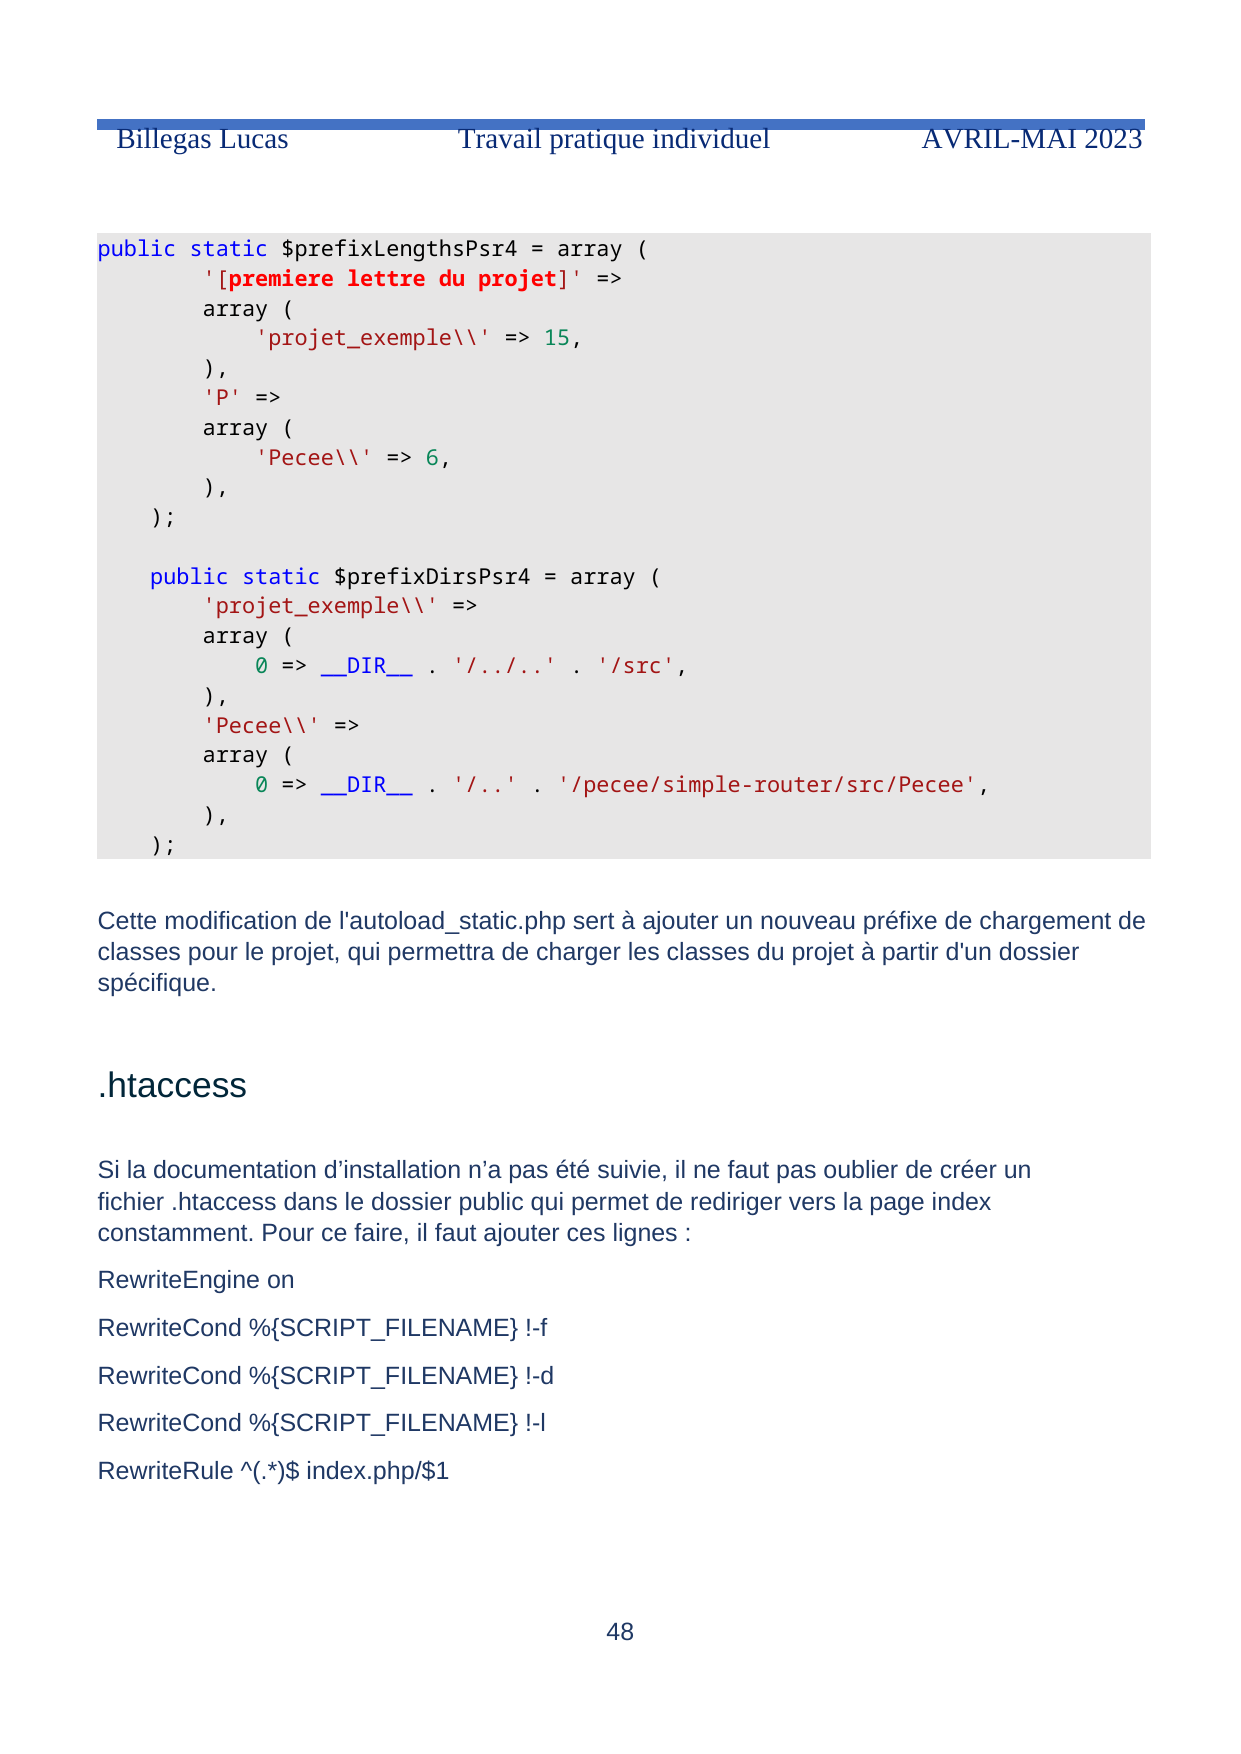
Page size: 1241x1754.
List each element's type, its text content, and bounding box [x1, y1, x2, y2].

text ), [97, 799, 1151, 829]
text RewriteCond %{SCRIPT_FILENAME} !-d [97, 1361, 1151, 1389]
text 'projet_exemple\\' => [97, 591, 1151, 620]
text array ( [97, 412, 1151, 442]
text RewriteCond %{SCRIPT_FILENAME} !-f [97, 1313, 1151, 1342]
text array ( [97, 620, 1151, 650]
text 'Pecee\\' => [97, 710, 1151, 739]
text ), [97, 352, 1151, 382]
text array ( [97, 293, 1151, 322]
text RewriteEngine on [97, 1265, 1151, 1294]
text Si la documentation d’installation n’a pas été suivie, il ne faut pas oublier de créer un fichier .htaccess dans le dossier public qui permet de rediriger vers la page index constamment. Pour ce faire, il faut ajouter ces lignes : [97, 1156, 1151, 1246]
text RewriteRule ^(.*)$ index.php/$1 [97, 1456, 1151, 1485]
text 0 => __DIR__ . '/../..' . '/src', [97, 650, 1151, 680]
text ); [97, 501, 1151, 531]
text 'Pecee\\' => 6, [97, 442, 1151, 471]
text 'projet_exemple\\' => 15, [97, 322, 1151, 352]
text public static $prefixDirsPsr4 = array ( [97, 561, 1151, 591]
text Cette modification de l'autoload_static.php sert à ajouter un nouveau préfixe de chargement de classes pour le projet, qui permettra de charger les classes du projet à partir d'un dossier spécifique. [97, 906, 1151, 997]
text 'P' => [97, 382, 1151, 412]
text array ( [97, 739, 1151, 769]
text public static $prefixLengthsPsr4 = array ( [97, 233, 1151, 263]
text ), [97, 471, 1151, 501]
text 0 => __DIR__ . '/..' . '/pecee/simple-router/src/Pecee', [97, 769, 1151, 799]
text '[premiere lettre du projet]' => [97, 263, 1151, 293]
text ), [97, 680, 1151, 710]
text RewriteCond %{SCRIPT_FILENAME} !-l [97, 1408, 1151, 1437]
text ); [97, 829, 1151, 859]
subtitle .htaccess [97, 1064, 1151, 1104]
